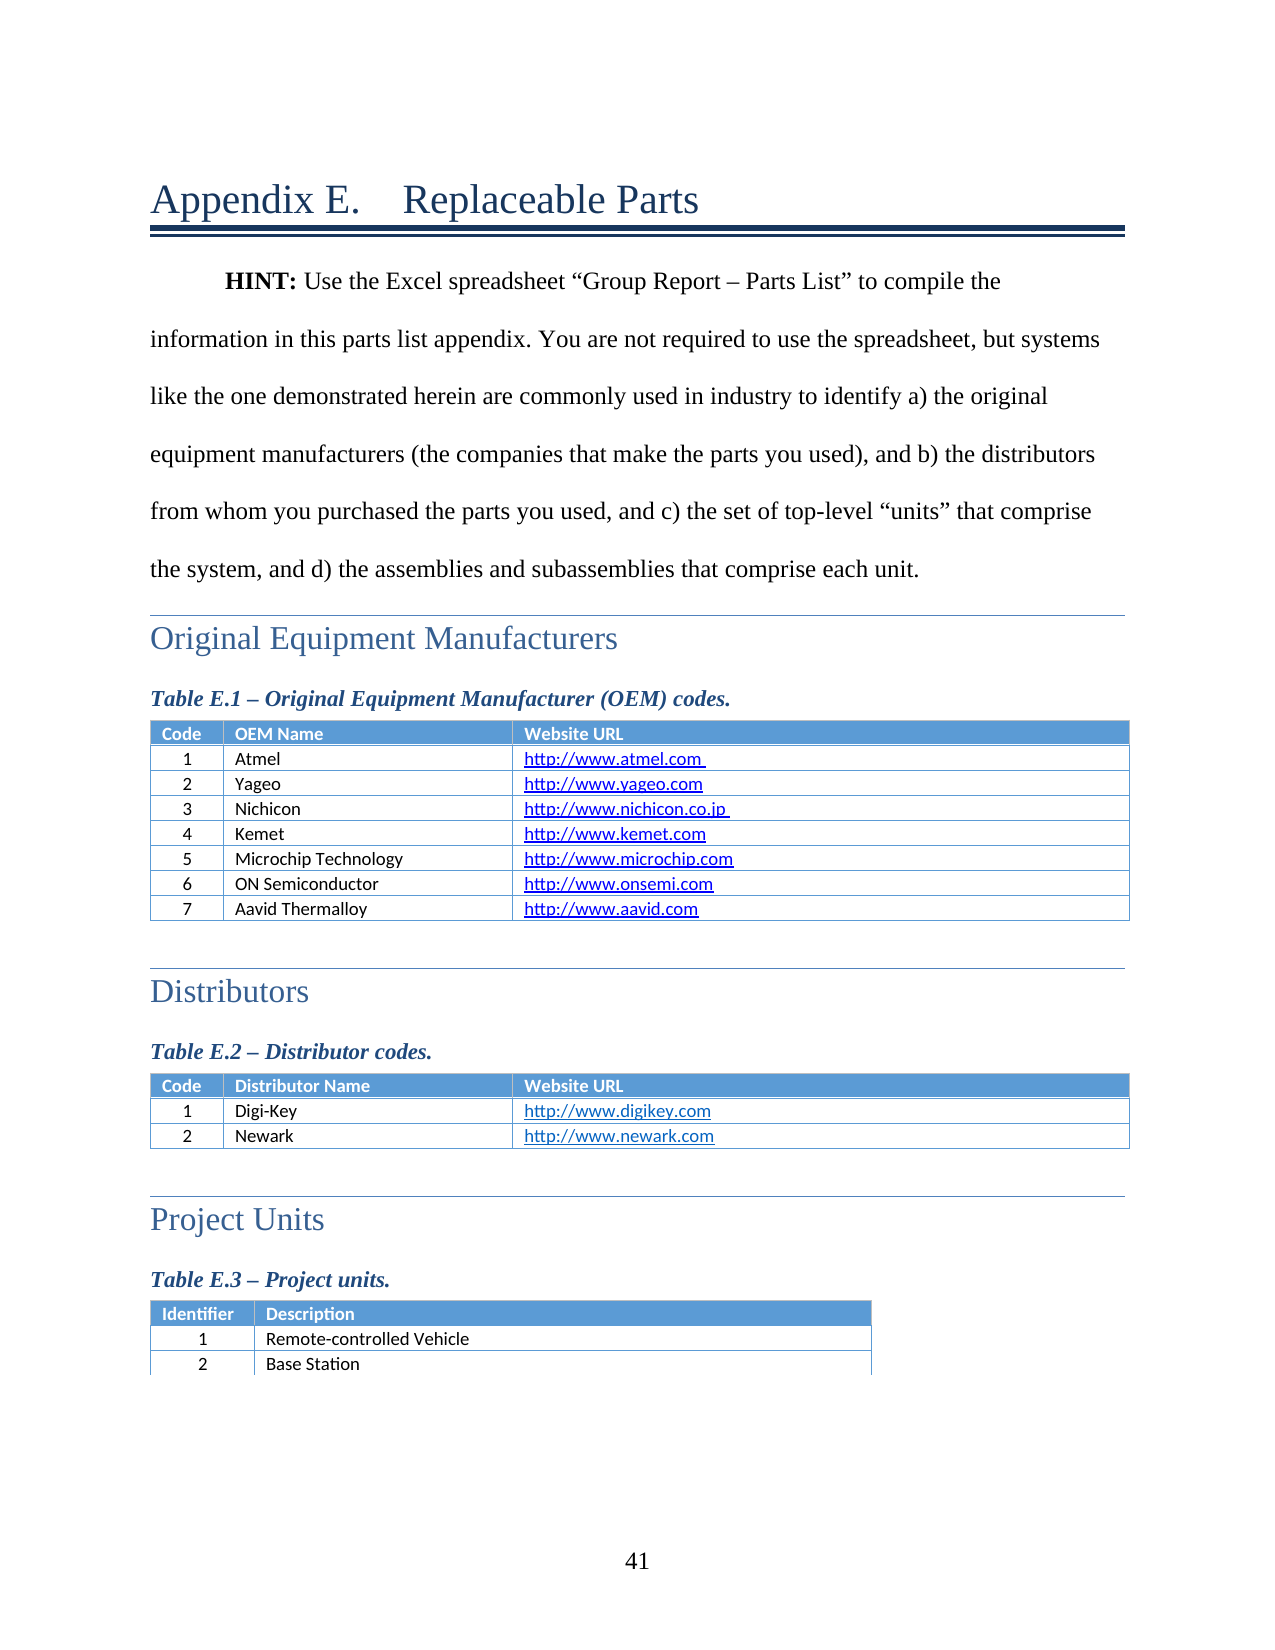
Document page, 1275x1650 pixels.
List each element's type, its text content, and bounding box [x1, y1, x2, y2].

table_cell http://www.kemet.com [513, 821, 1129, 844]
table_cell 2 [151, 1351, 254, 1375]
table_cell Kemet [224, 821, 512, 844]
table_cell 2 [151, 1124, 223, 1147]
table_cell http://www.yageo.com [513, 771, 1129, 794]
table_cell 7 [151, 896, 223, 919]
table_cell ON Semiconductor [224, 871, 512, 894]
table_cell Remote-controlled Vehicle [255, 1326, 871, 1350]
table_cell 6 [151, 871, 223, 894]
text Table E.1 – Original Equipment Manufacturer (OEM) codes. [150, 685, 1125, 711]
table_header Code [151, 721, 223, 744]
table_header Distributor Name [224, 1074, 512, 1097]
table_header Identifier [151, 1301, 254, 1325]
table_cell Microchip Technology [224, 846, 512, 869]
subtitle Original Equipment Manufacturers [150, 616, 1125, 657]
table_header OEM Name [224, 721, 512, 744]
table_cell Base Station [255, 1351, 871, 1375]
table_cell Newark [224, 1124, 512, 1147]
table_cell http://www.microchip.com [513, 846, 1129, 869]
table_cell http://www.newark.com [513, 1124, 1129, 1147]
table_cell Digi-Key [224, 1099, 512, 1122]
table_cell Aavid Thermalloy [224, 896, 512, 919]
table_cell 4 [151, 821, 223, 844]
table_cell 5 [151, 846, 223, 869]
table_cell Atmel [224, 746, 512, 769]
text Table E.3 – Project units. [150, 1266, 1125, 1292]
subtitle Replaceable Parts [150, 175, 1125, 225]
table_cell http://www.aavid.com [513, 896, 1129, 919]
table_header Description [255, 1301, 871, 1325]
table_header Code [151, 1074, 223, 1097]
table_cell http://www.onsemi.com [513, 871, 1129, 894]
table_cell http://www.atmel.com [513, 746, 1129, 769]
subtitle Distributors [150, 969, 1125, 1010]
table_cell http://www.digikey.com [513, 1099, 1129, 1122]
table_cell Yageo [224, 771, 512, 794]
table_cell 1 [151, 1099, 223, 1122]
table_cell 3 [151, 796, 223, 819]
table_cell http://www.nichicon.co.jp [513, 796, 1129, 819]
table_cell 1 [151, 1326, 254, 1350]
subtitle Project Units [150, 1197, 1125, 1238]
text HINT: Use the Excel spreadsheet “Group Report – Parts List” to compile the information in this parts list appendix. You are not required to use the spreadsheet, but systems like the one demonstrated herein are commonly used in industry to identify a) the original equipment manufacturers (the companies that make the parts you used), and b) the distributors from whom you purchased the parts you used, and c) the set of top-level “units” that comprise the system, and d) the assemblies and subassemblies that comprise each unit. [150, 266, 1125, 582]
text Table E.2 – Distributor codes. [150, 1038, 1125, 1064]
table_header Website URL [513, 721, 1129, 744]
table_cell Nichicon [224, 796, 512, 819]
table_cell 2 [151, 771, 223, 794]
table_header Website URL [513, 1074, 1129, 1097]
table_cell 1 [151, 746, 223, 769]
